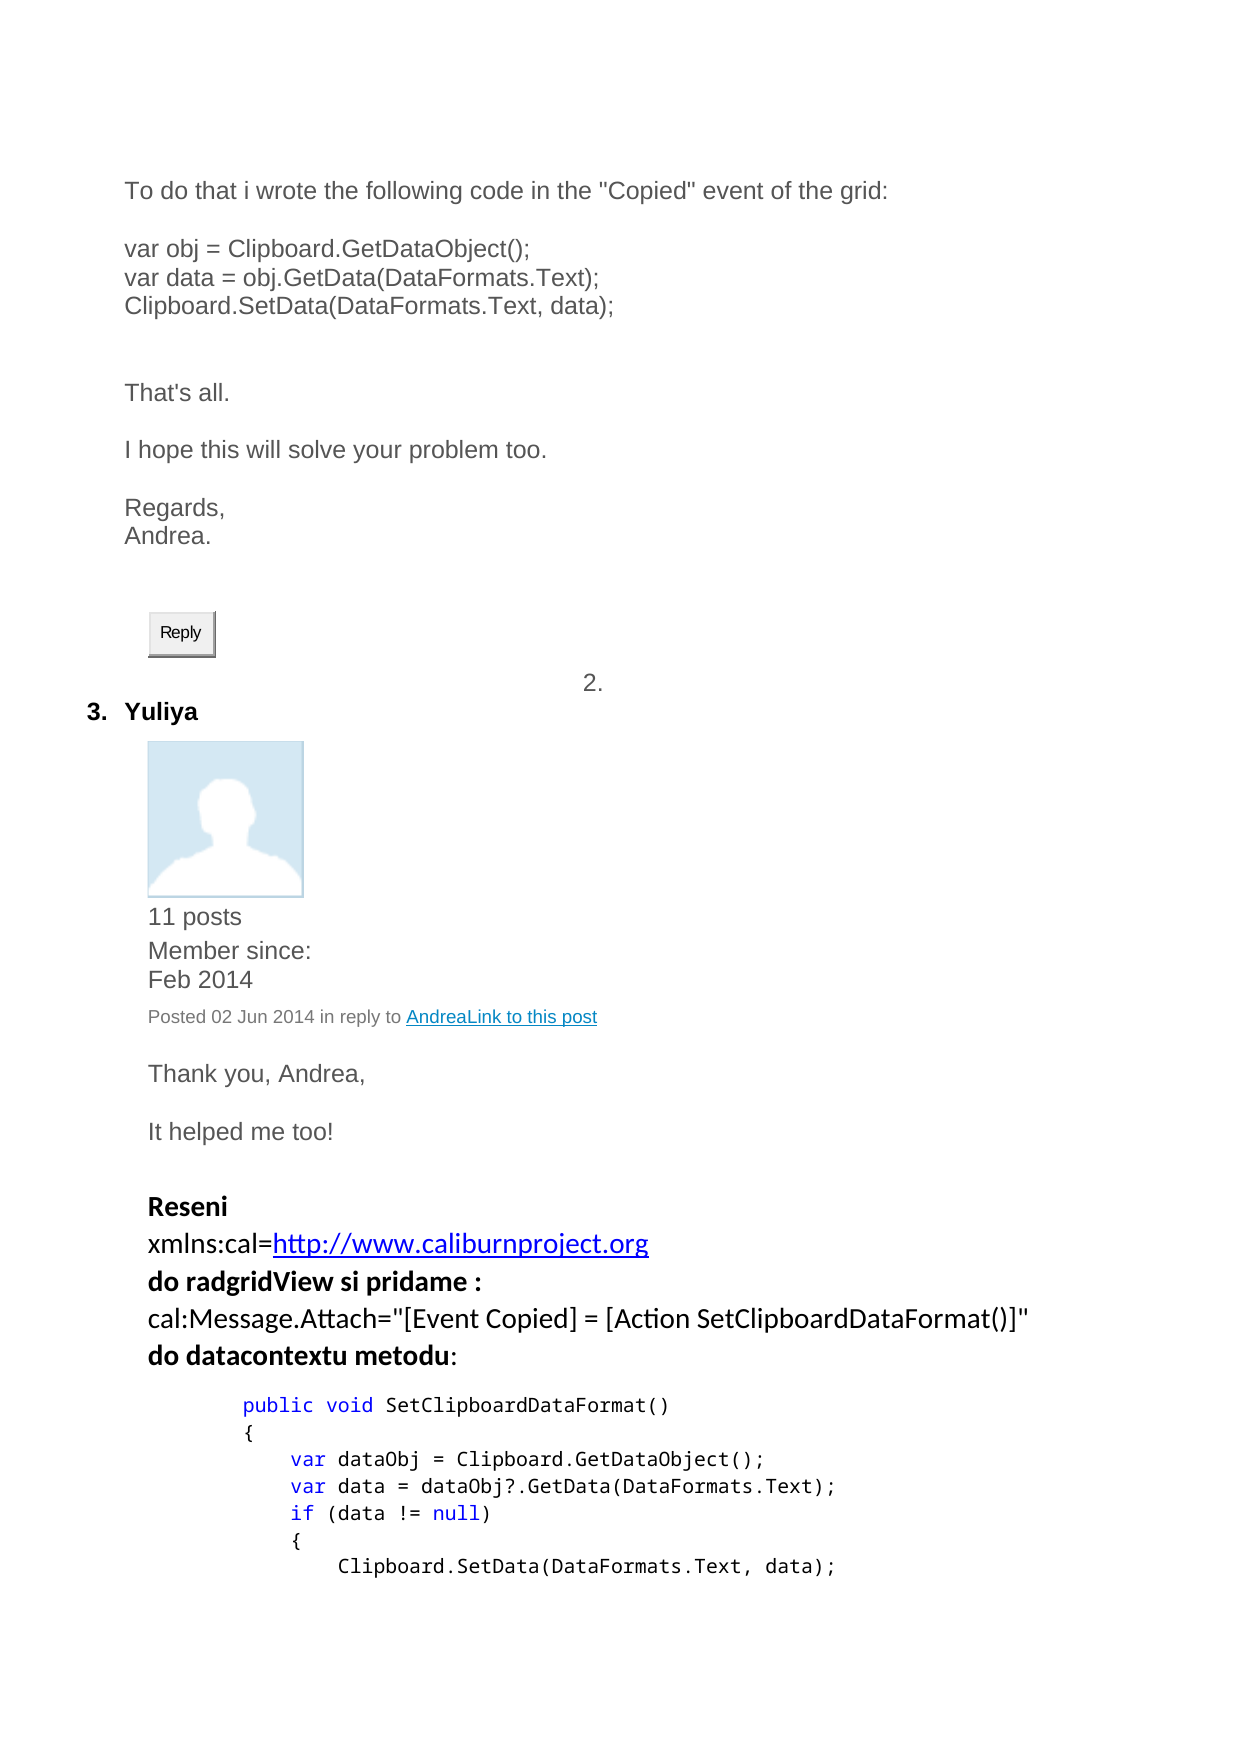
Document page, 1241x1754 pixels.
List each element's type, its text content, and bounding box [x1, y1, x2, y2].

text Reseni [148, 1188, 1093, 1223]
text 11 posts [148, 902, 1093, 931]
text cal:Message.Attach="[Event Copied] = [Action SetClipboardDataFormat()]" [148, 1300, 1093, 1336]
text xmlns:cal=http://www.caliburnproject.org [148, 1225, 1093, 1261]
text Thank you, Andrea, It helped me too! [148, 1059, 1093, 1145]
text { [148, 1418, 1093, 1445]
picture [147, 741, 304, 898]
text do radgridView si pridame : [148, 1263, 1093, 1298]
list Yuliya [87, 697, 1093, 725]
text Clipboard.SetData(DataFormats.Text, data); [148, 1553, 1093, 1580]
text public void SetClipboardDataFormat() [148, 1391, 1093, 1418]
text var dataObj = Clipboard.GetDataObject(); [148, 1445, 1093, 1472]
text Member since: Feb 2014 [148, 936, 1093, 994]
text Posted 02 Jun 2014 in reply to AndreaLink to this post [148, 1006, 1093, 1028]
text var data = dataObj?.GetData(DataFormats.Text); [148, 1472, 1093, 1499]
text { [148, 1526, 1093, 1553]
text do datacontextu metodu: [148, 1337, 1093, 1373]
text if (data != null) [148, 1499, 1093, 1526]
